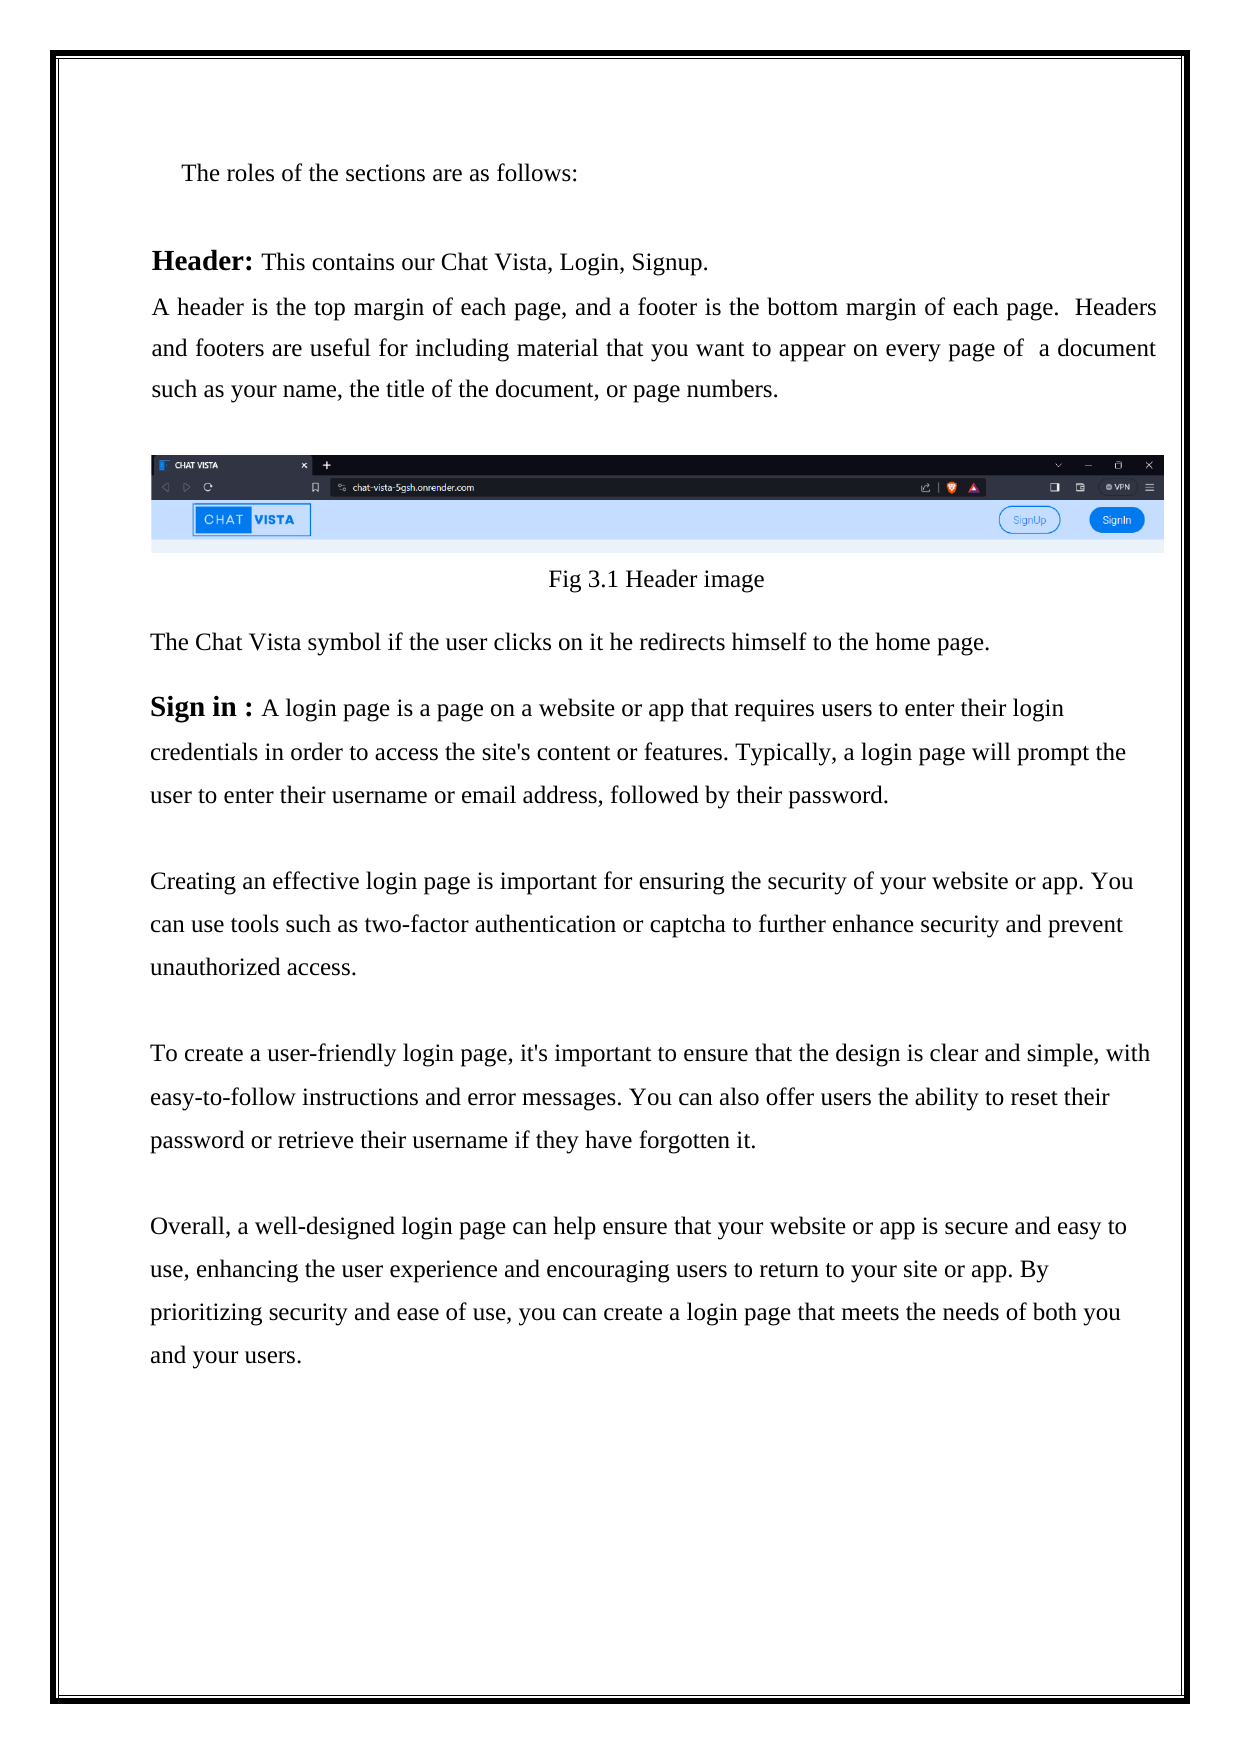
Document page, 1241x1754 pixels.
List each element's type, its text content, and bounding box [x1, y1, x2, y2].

picture [151, 455, 1164, 553]
text A header is the top margin of each page, and a footer is the bottom margin of each page. Headers and footers are useful for including material that you want to appear on every page of a document such as your name, the title of the document, or page numbers. [151, 292, 1158, 402]
text Fig 3.1 Header image [150, 564, 1162, 593]
text To create a user-friendly login page, it's important to ensure that the design is clear and simple, with easy-to-follow instructions and error messages. You can also offer users the ability to reset their password or retrieve their username if they have forgotten it. [150, 1038, 1162, 1153]
text Creating an effective login page is important for ensuring the security of your website or app. You can use tools such as two-factor authentication or captcha to further enhance security and prevent unauthorized access. [150, 866, 1162, 981]
text Overall, a well-designed login page can help ensure that your website or app is secure and easy to use, enhancing the user experience and encouraging users to return to your site or app. By prioritizing security and ease of use, you can create a login page that meets the needs of both you and your users. [150, 1211, 1162, 1369]
text Header: This contains our Chat Vista, Login, Signup. [152, 243, 1158, 277]
text The roles of the sections are as follows: [181, 158, 1162, 186]
text The Chat Vista symbol if the user clicks on it he redirects himself to the home page. [150, 627, 1162, 655]
text Sign in : A login page is a page on a website or app that requires users to enter their login credentials in order to access the site's content or features. Typically, a login page will prompt the user to enter their username or email address, followed by their password. [150, 689, 1162, 808]
